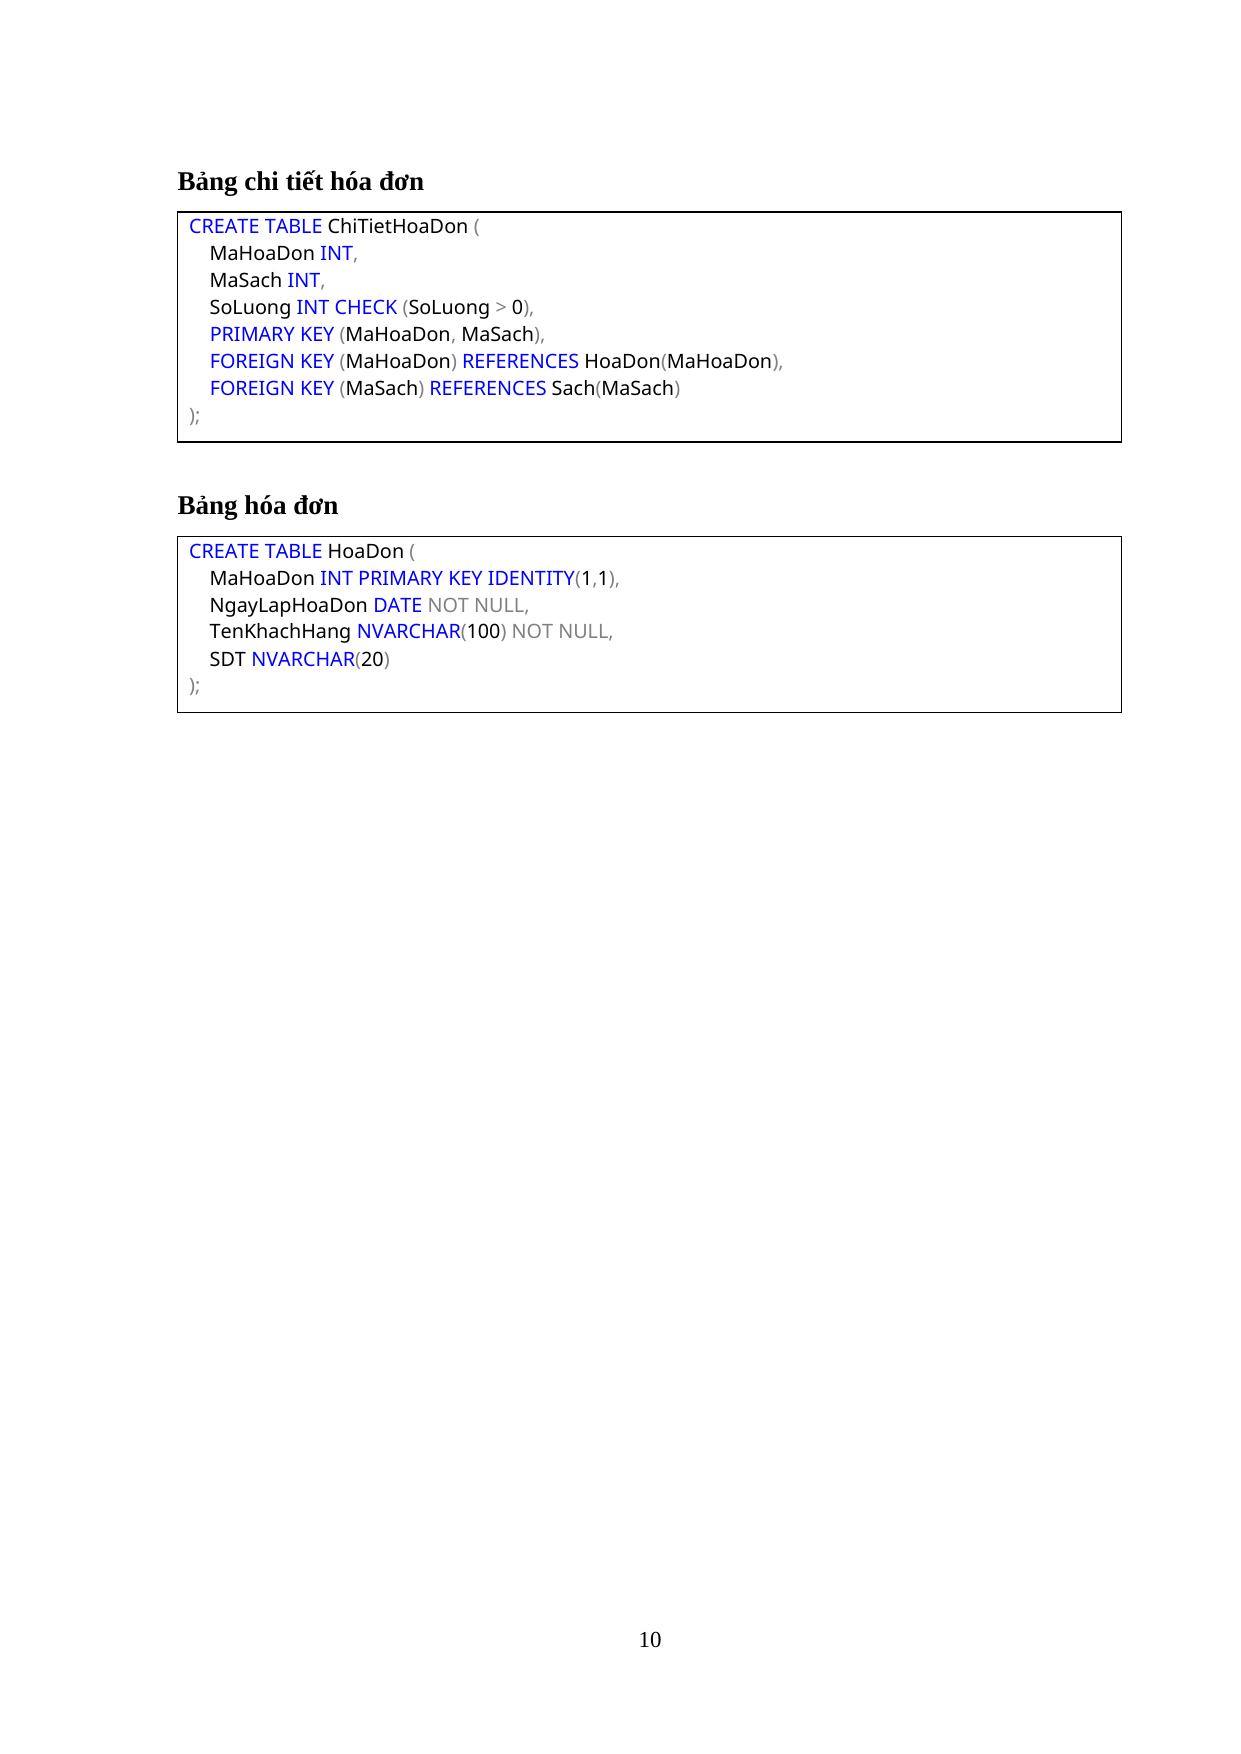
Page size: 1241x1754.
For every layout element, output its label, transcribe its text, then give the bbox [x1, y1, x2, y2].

table_header CREATE TABLE HoaDon ( MaHoaDon INT PRIMARY KEY IDENTITY(1,1), NgayLapHoaDon DATE NOT NULL, TenKhachHang NVARCHAR(100) NOT NULL, SDT NVARCHAR(20) ); [178, 537, 1121, 712]
table_header CREATE TABLE ChiTietHoaDon ( MaHoaDon INT, MaSach INT, SoLuong INT CHECK (SoLuong > 0), PRIMARY KEY (MaHoaDon, MaSach), FOREIGN KEY (MaHoaDon) REFERENCES HoaDon(MaHoaDon), FOREIGN KEY (MaSach) REFERENCES Sach(MaSach) ); [178, 213, 1121, 441]
text Bảng chi tiết hóa đơn [177, 165, 1122, 196]
text Bảng hóa đơn [177, 489, 1122, 520]
